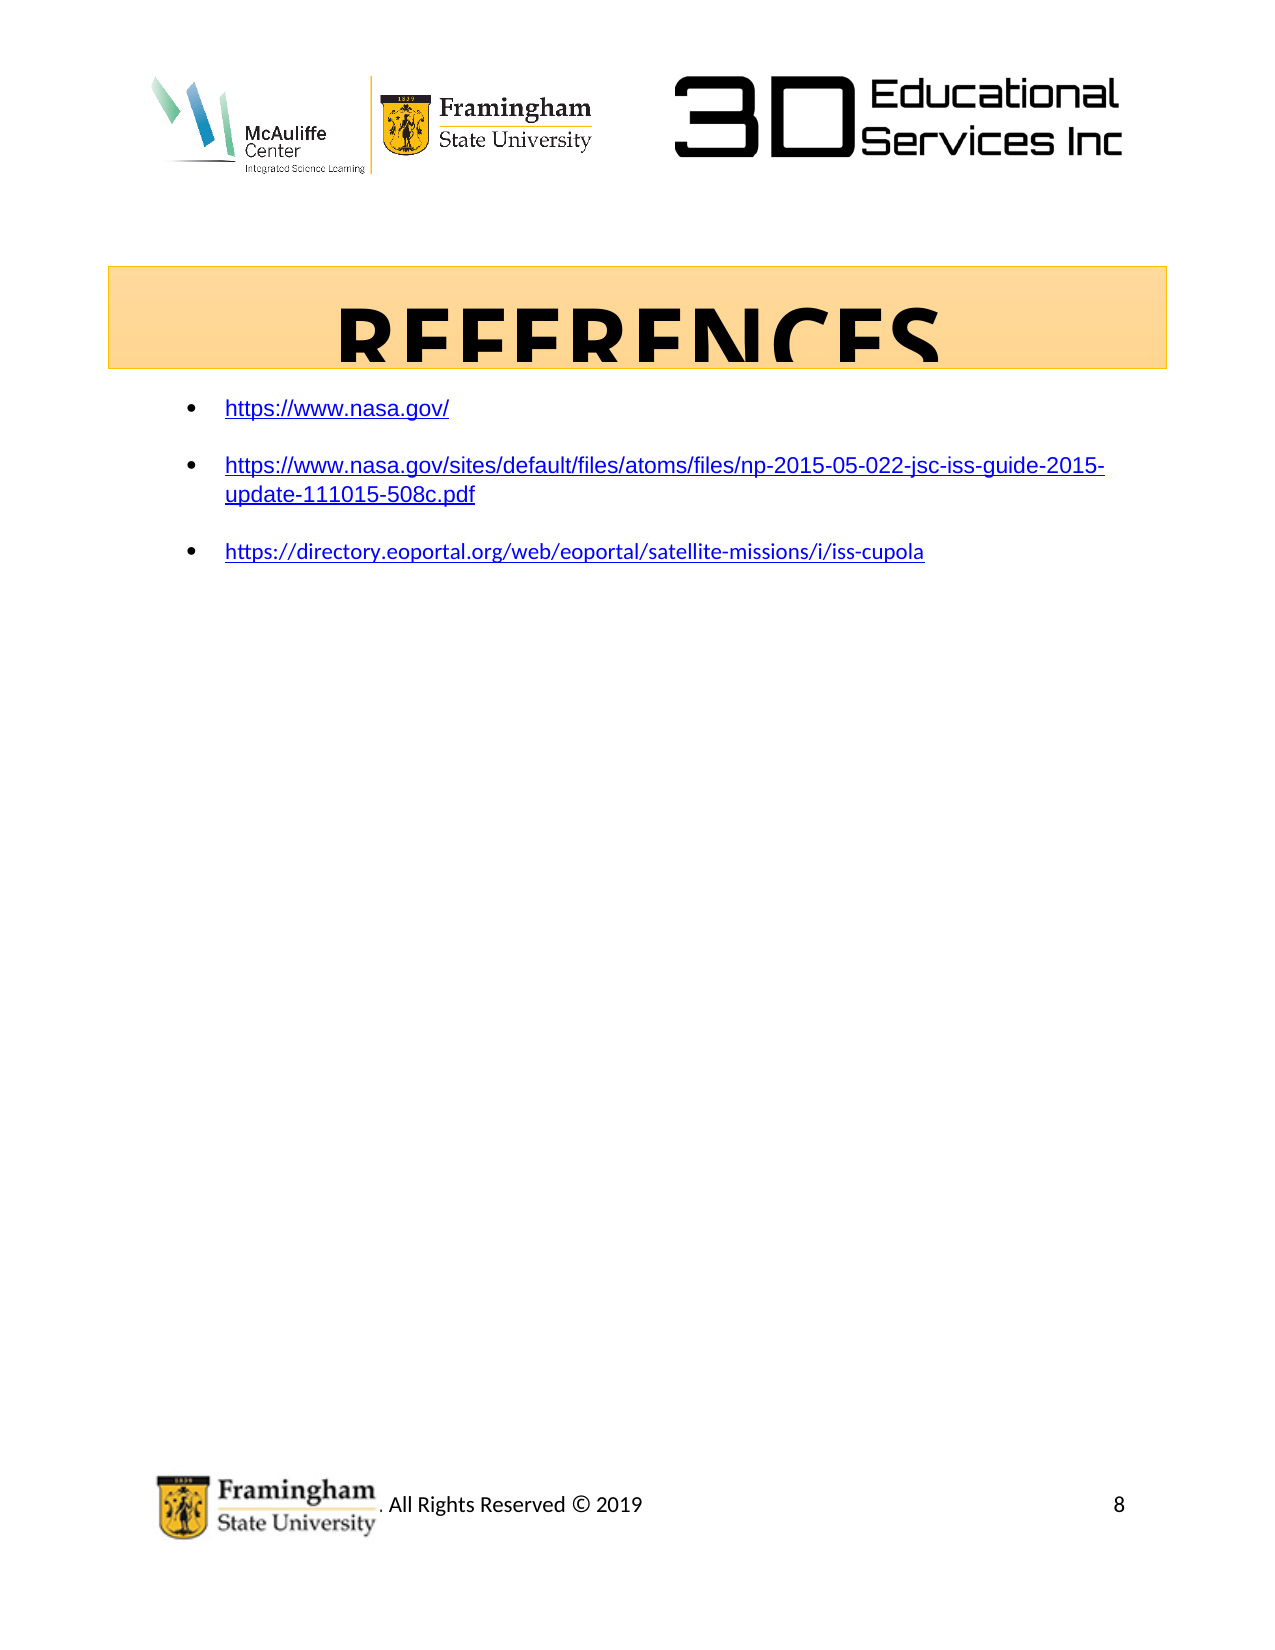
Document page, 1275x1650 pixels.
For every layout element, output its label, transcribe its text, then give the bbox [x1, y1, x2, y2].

picture [675, 76, 1122, 158]
list https://www.nasa.gov/ [187, 395, 1125, 422]
picture [150, 76, 597, 173]
list https://directory.eoportal.org/web/eoportal/satellite-missions/i/iss-cupola [187, 537, 1125, 565]
picture [150, 1470, 381, 1543]
list https://www.nasa.gov/sites/default/files/atoms/files/np-2015-05-022-jsc-iss-guide-2015-update-111015-508c.pdf [187, 452, 1125, 507]
